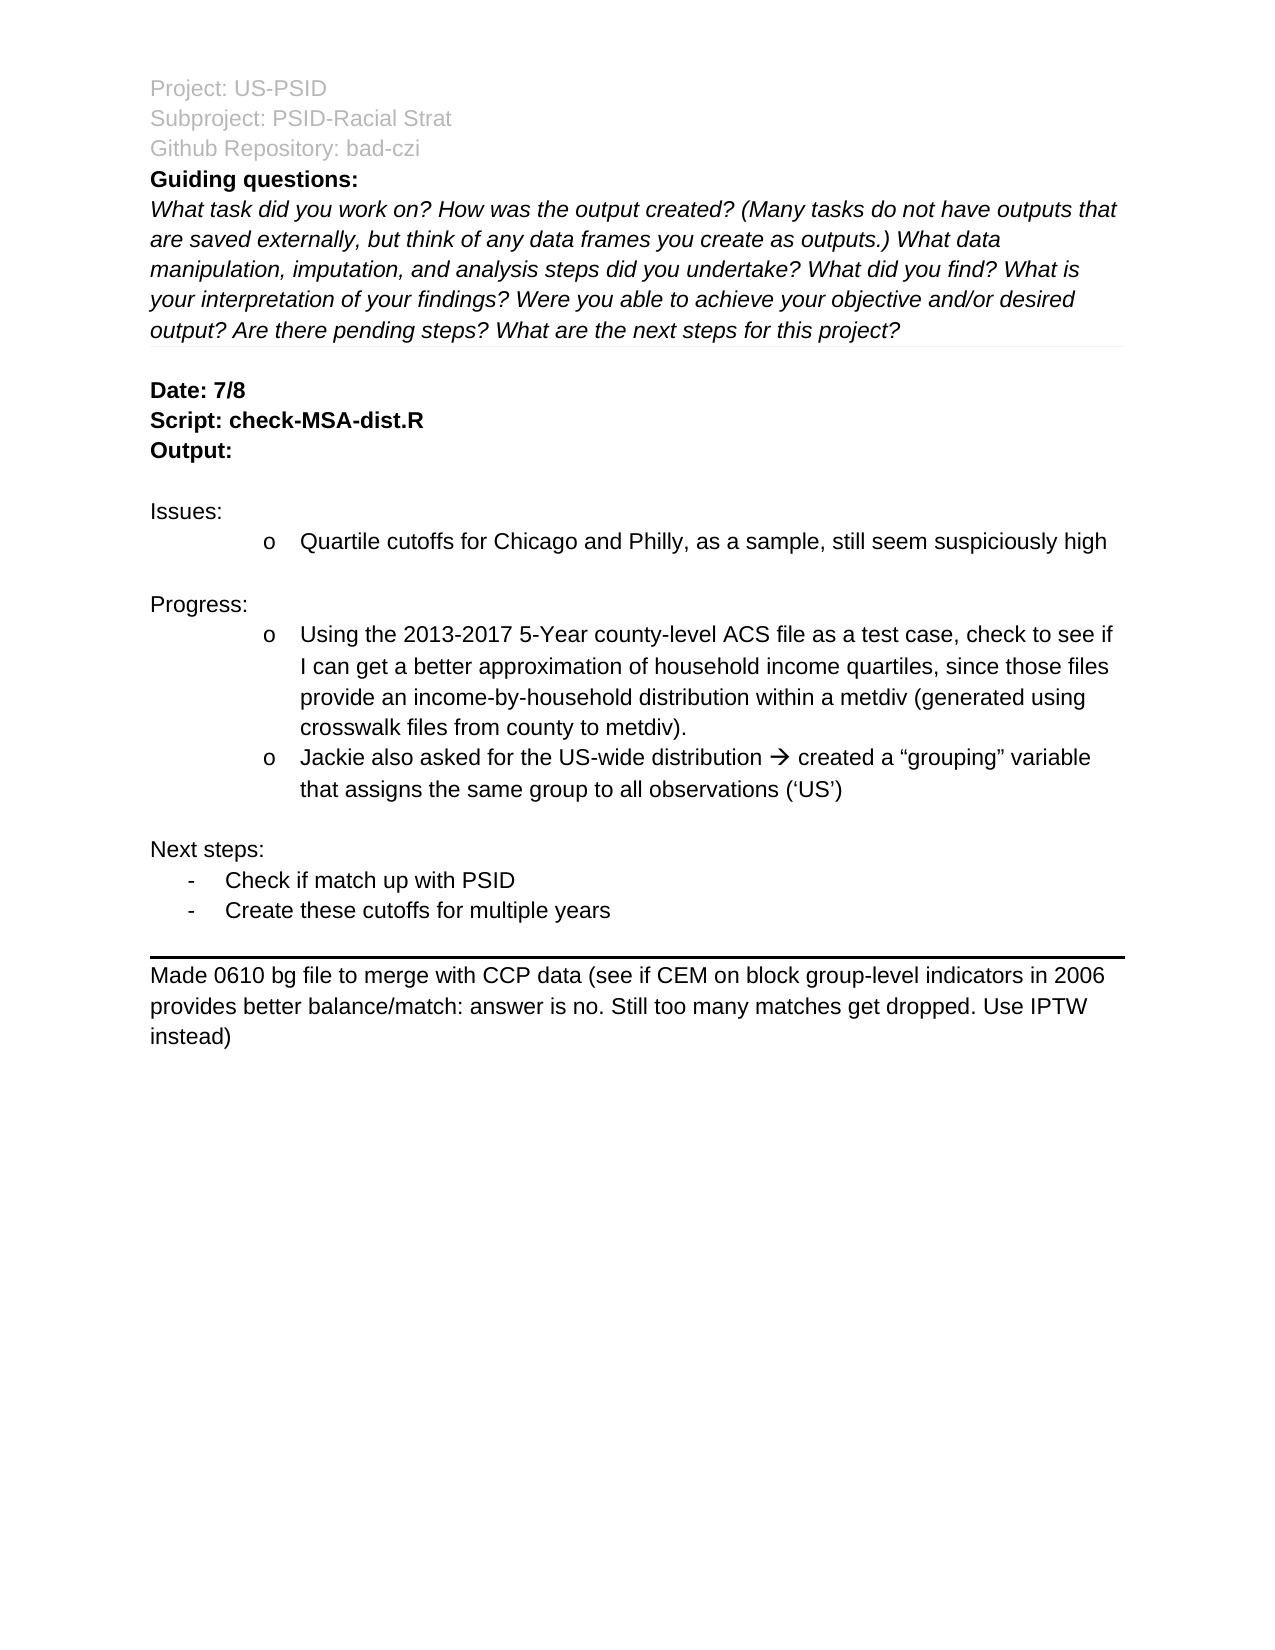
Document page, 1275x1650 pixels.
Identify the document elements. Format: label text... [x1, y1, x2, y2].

text Output: [150, 437, 1125, 464]
list Using the 2013-2017 5-Year county-level ACS file as a test case, check to see if I can get a better approximation of household income quartiles, since those files provide an income-by-household distribution within a metdiv (generated using crosswalk files from county to metdiv). [262, 621, 1125, 740]
text Next steps: [150, 836, 1125, 863]
text Date: 7/8 [150, 377, 1125, 403]
text Script: check-MSA-dist.R [150, 407, 1125, 434]
text Progress: [150, 591, 1125, 617]
list Create these cutoffs for multiple years [187, 897, 1125, 923]
text Guiding questions: [150, 166, 1125, 192]
text What task did you work on? How was the output created? (Many tasks do not have outputs that are saved externally, but think of any data frames you create as outputs.) What data manipulation, imputation, and analysis steps did you undertake? What did you find? What is your interpretation of your findings? Were you able to achieve your objective and/or desired output? Are there pending steps? What are the next steps for this project? [150, 196, 1125, 343]
list Jackie also asked for the US-wide distribution created a “grouping” variable that assigns the same group to all observations (‘US’) [262, 744, 1125, 802]
text Issues: [150, 498, 1125, 524]
text Made 0610 bg file to merge with CCP data (see if CEM on block group-level indicators in 2006 provides better balance/match: answer is no. Still too many matches get dropped. Use IPTW instead) [150, 962, 1125, 1049]
list Quartile cutoffs for Chicago and Philly, as a sample, still seem suspiciously high [262, 528, 1125, 556]
list Check if match up with PSID [187, 867, 1125, 893]
